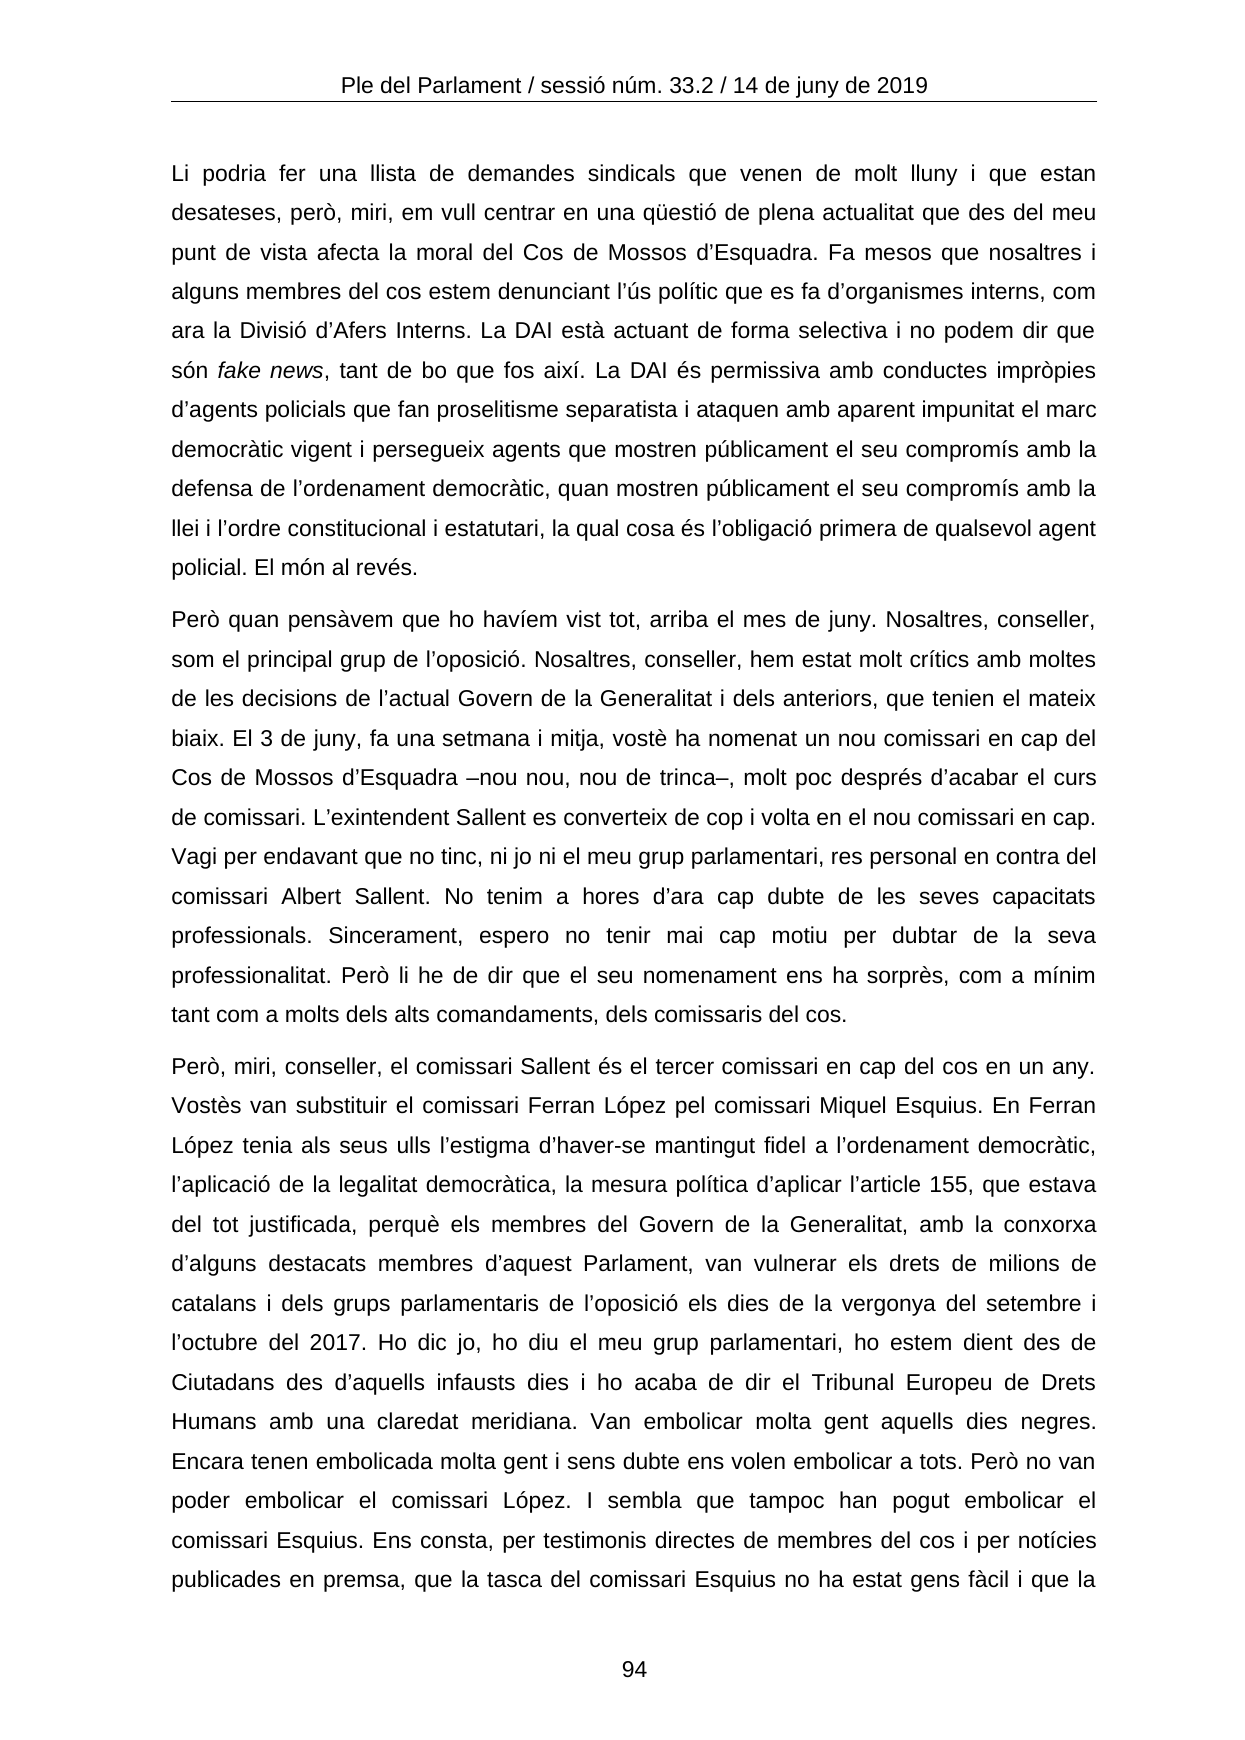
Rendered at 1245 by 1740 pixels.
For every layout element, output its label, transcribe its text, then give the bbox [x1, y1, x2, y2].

text Li podria fer una llista de demandes sindicals que venen de molt lluny i que estan desateses, però, miri, em vull centrar en una qüestió de plena actualitat que des del meu punt de vista afecta la moral del Cos de Mossos d’Esquadra. Fa mesos que nosaltres i alguns membres del cos estem denunciant l’ús polític que es fa d’organismes interns, com ara la Divisió d’Afers Interns. La DAI està actuant de forma selectiva i no podem dir que són fake news, tant de bo que fos així. La DAI és permissiva amb conductes impròpies d’agents policials que fan proselitisme separatista i ataquen amb aparent impunitat el marc democràtic vigent i persegueix agents que mostren públicament el seu compromís amb la defensa de l’ordenament democràtic, quan mostren públicament el seu compromís amb la llei i l’ordre constitucional i estatutari, la qual cosa és l’obligació primera de qualsevol agent policial. El món al revés. [171, 159, 1097, 581]
text Però quan pensàvem que ho havíem vist tot, arriba el mes de juny. Nosaltres, conseller, som el principal grup de l’oposició. Nosaltres, conseller, hem estat molt crítics amb moltes de les decisions de l’actual Govern de la Generalitat i dels anteriors, que tenien el mateix biaix. El 3 de juny, fa una setmana i mitja, vostè ha nomenat un nou comissari en cap del Cos de Mossos d’Esquadra –nou nou, nou de trinca–, molt poc després d’acabar el curs de comissari. L’exintendent Sallent es converteix de cop i volta en el nou comissari en cap. Vagi per endavant que no tinc, ni jo ni el meu grup parlamentari, res personal en contra del comissari Albert Sallent. No tenim a hores d’ara cap dubte de les seves capacitats professionals. Sincerament, espero no tenir mai cap motiu per dubtar de la seva professionalitat. Però li he de dir que el seu nomenament ens ha sorprès, com a mínim tant com a molts dels alts comandaments, dels comissaris del cos. [171, 606, 1097, 1027]
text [171, 1053, 1097, 1593]
